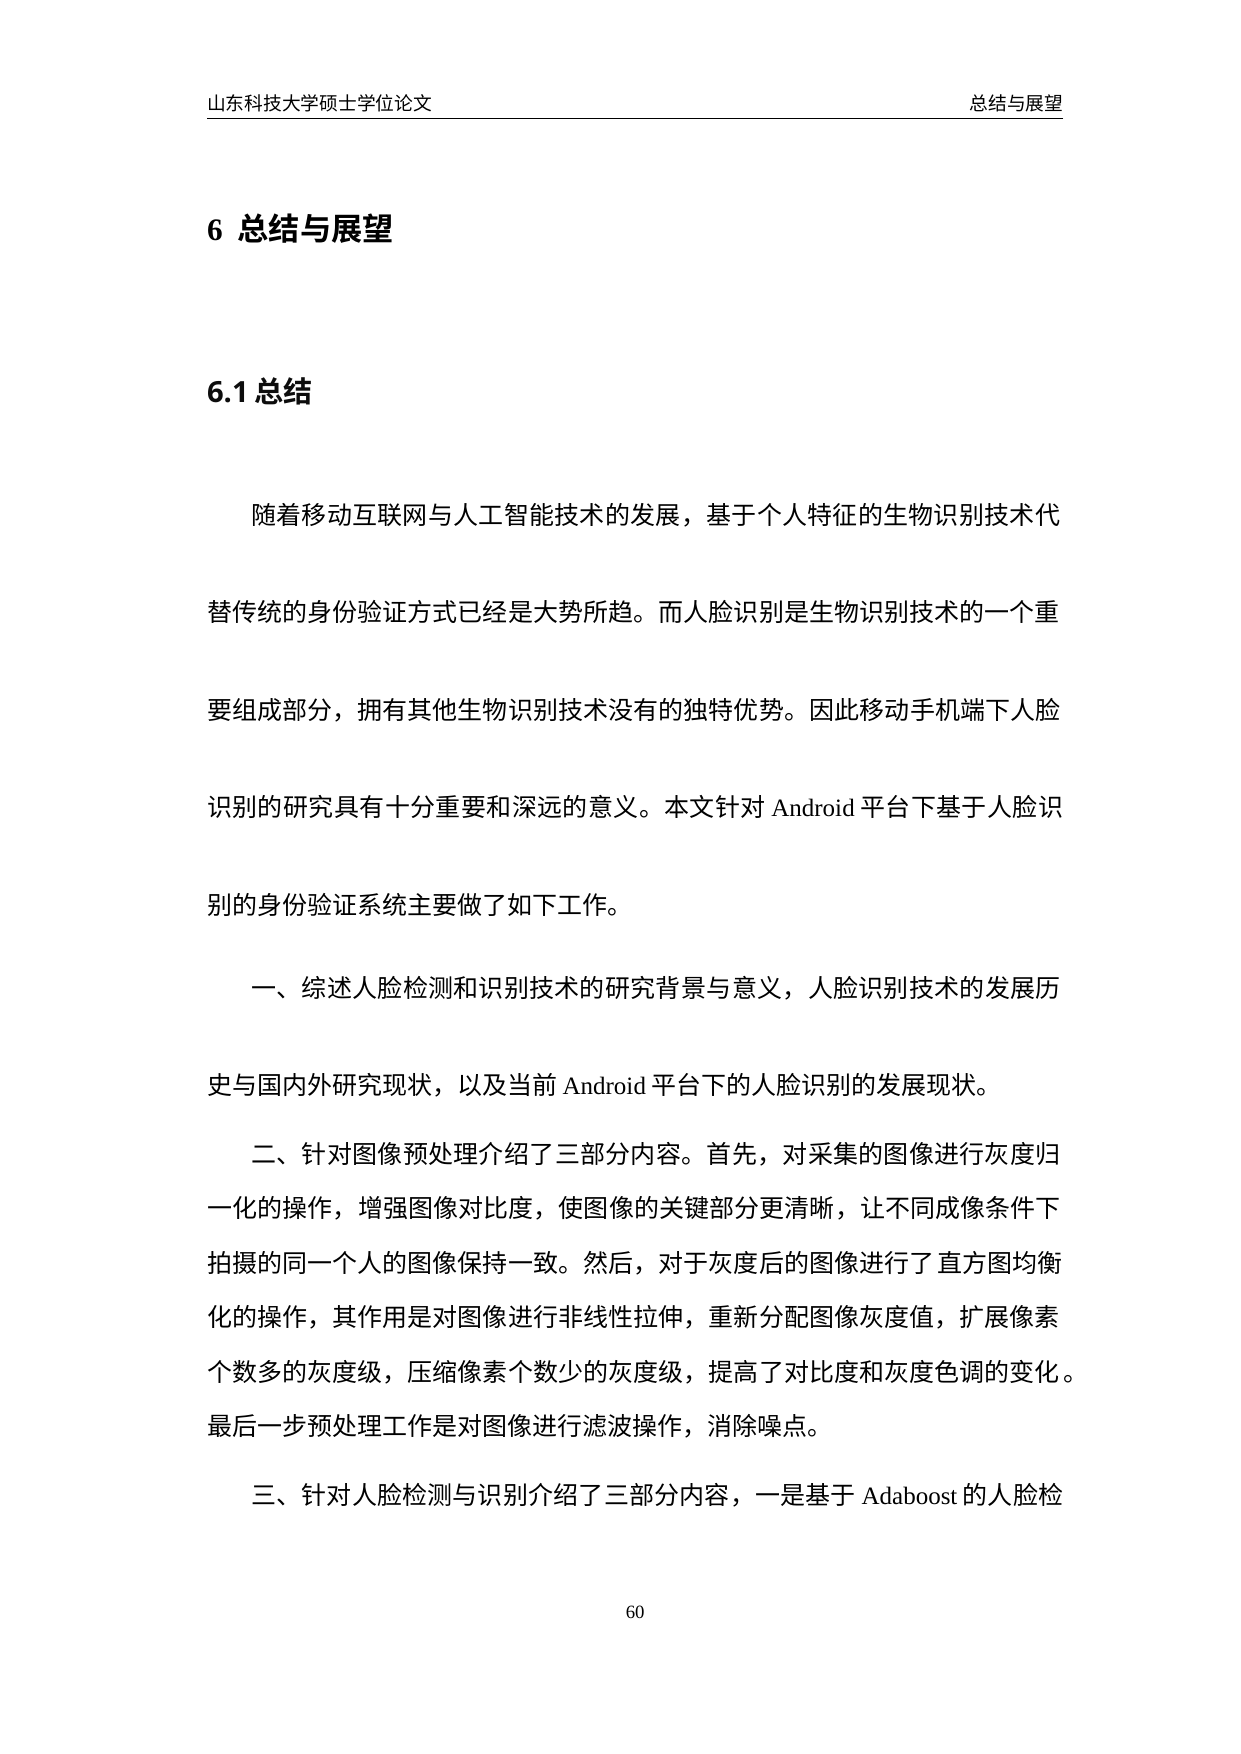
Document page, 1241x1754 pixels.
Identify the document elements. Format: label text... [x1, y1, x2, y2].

subtitle 6 总结与展望 [207, 195, 1063, 260]
subtitle 6.1总结 [207, 358, 1063, 423]
text 二、针对图像预处理介绍了三部分内容。首先，对采集的图像进行灰度归一化的操作，增强图像对比度，使图像的关键部分更清晰，让不同成像条件下拍摄的同一个人的图像保持一致。然后，对于灰度后的图像进行了直方图均衡化的操作，其作用是对图像进行非线性拉伸，重新分配图像灰度值，扩展像素个数多的灰度级，压缩像素个数少的灰度级，提高了对比度和灰度色调的变化。最后一步预处理工作是对图像进行滤波操作，消除噪点。 [207, 1134, 1063, 1443]
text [207, 1461, 1063, 1526]
text 随着移动互联网与人工智能技术的发展，基于个人特征的生物识别技术代替传统的身份验证方式已经是大势所趋。而人脸识别是生物识别技术的一个重要组成部分，拥有其他生物识别技术没有的独特优势。因此移动手机端下人脸识别的研究具有十分重要和深远的意义。本文针对Android平台下基于人脸识别的身份验证系统主要做了如下工作。 [207, 481, 1063, 936]
text 一、综述人脸检测和识别技术的研究背景与意义，人脸识别技术的发展历史与国内外研究现状，以及当前 Android平台下的人脸识别的发展现状。 [207, 954, 1063, 1116]
